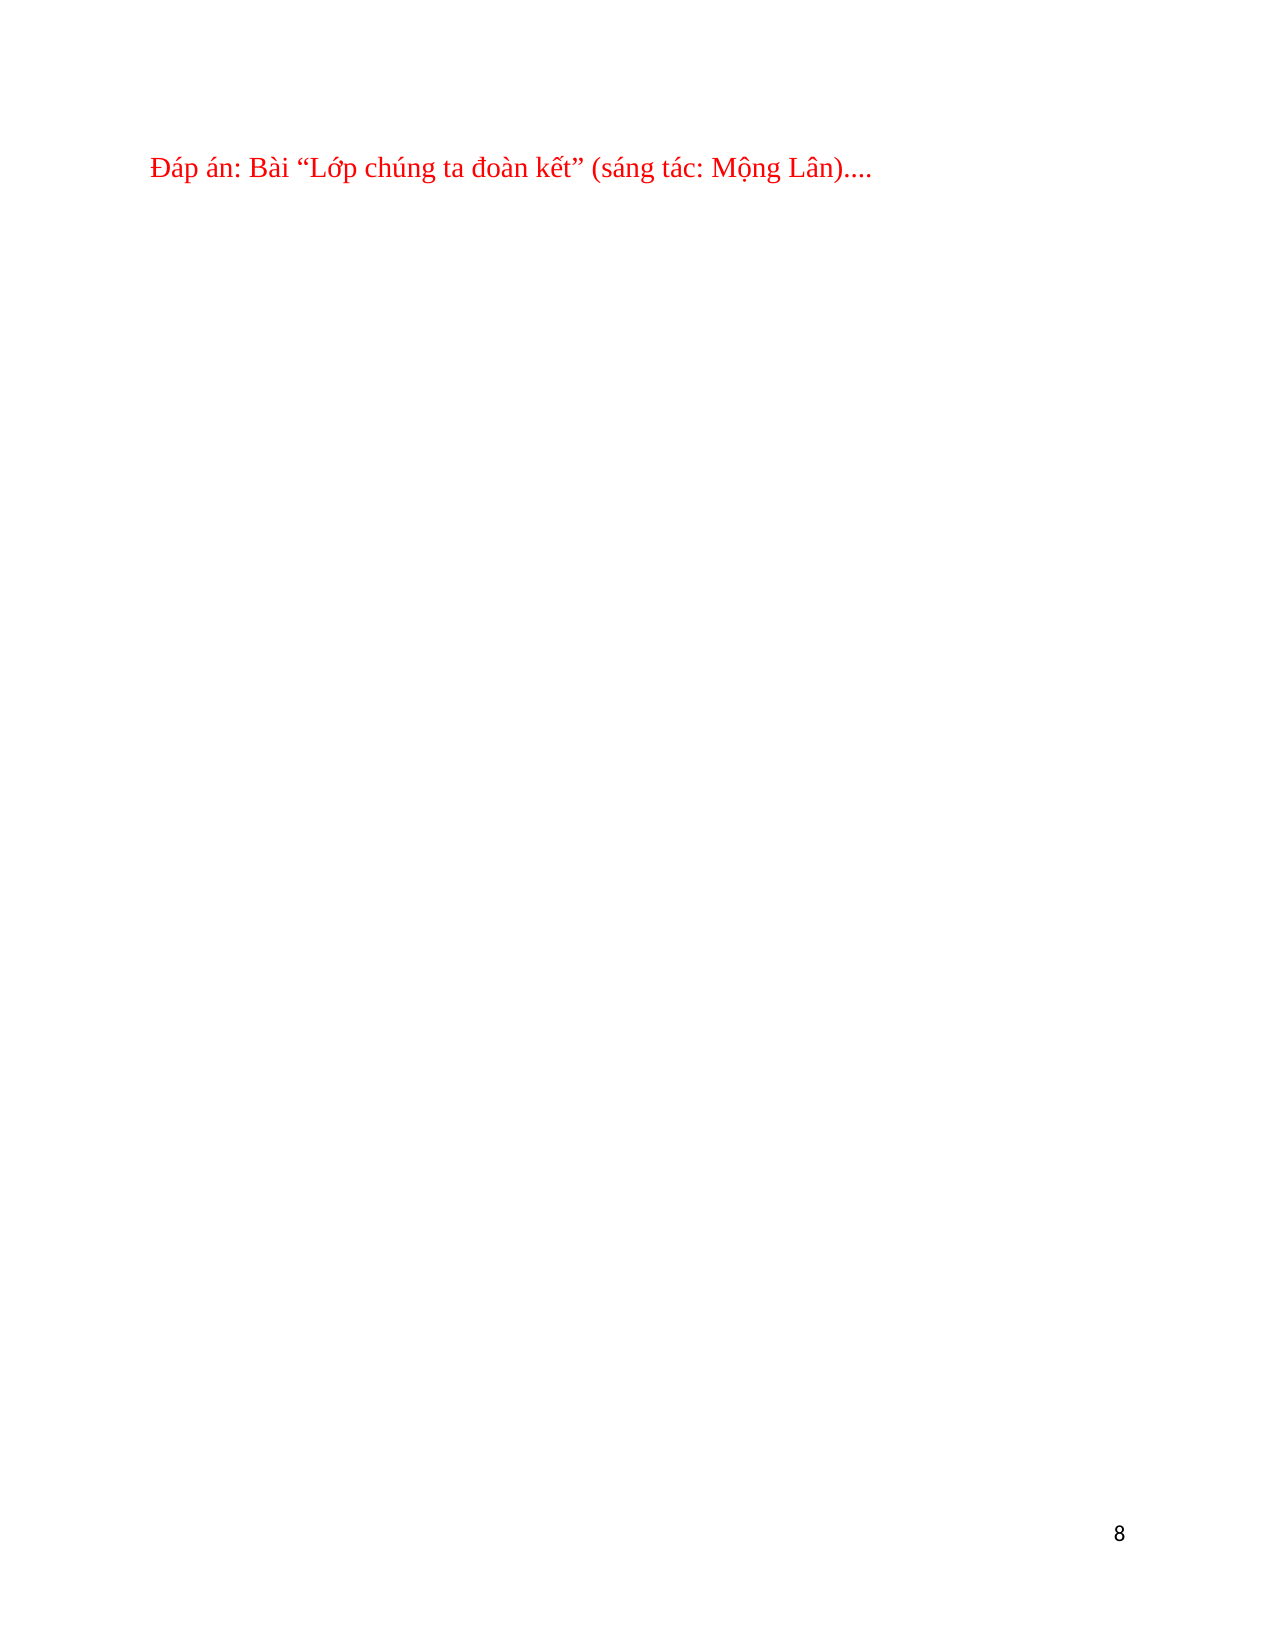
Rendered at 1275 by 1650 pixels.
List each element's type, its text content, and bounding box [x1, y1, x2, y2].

text Đáp án: Bài “Lớp chúng ta đoàn kết” (sáng tác: Mộng Lân).... [150, 150, 1125, 183]
